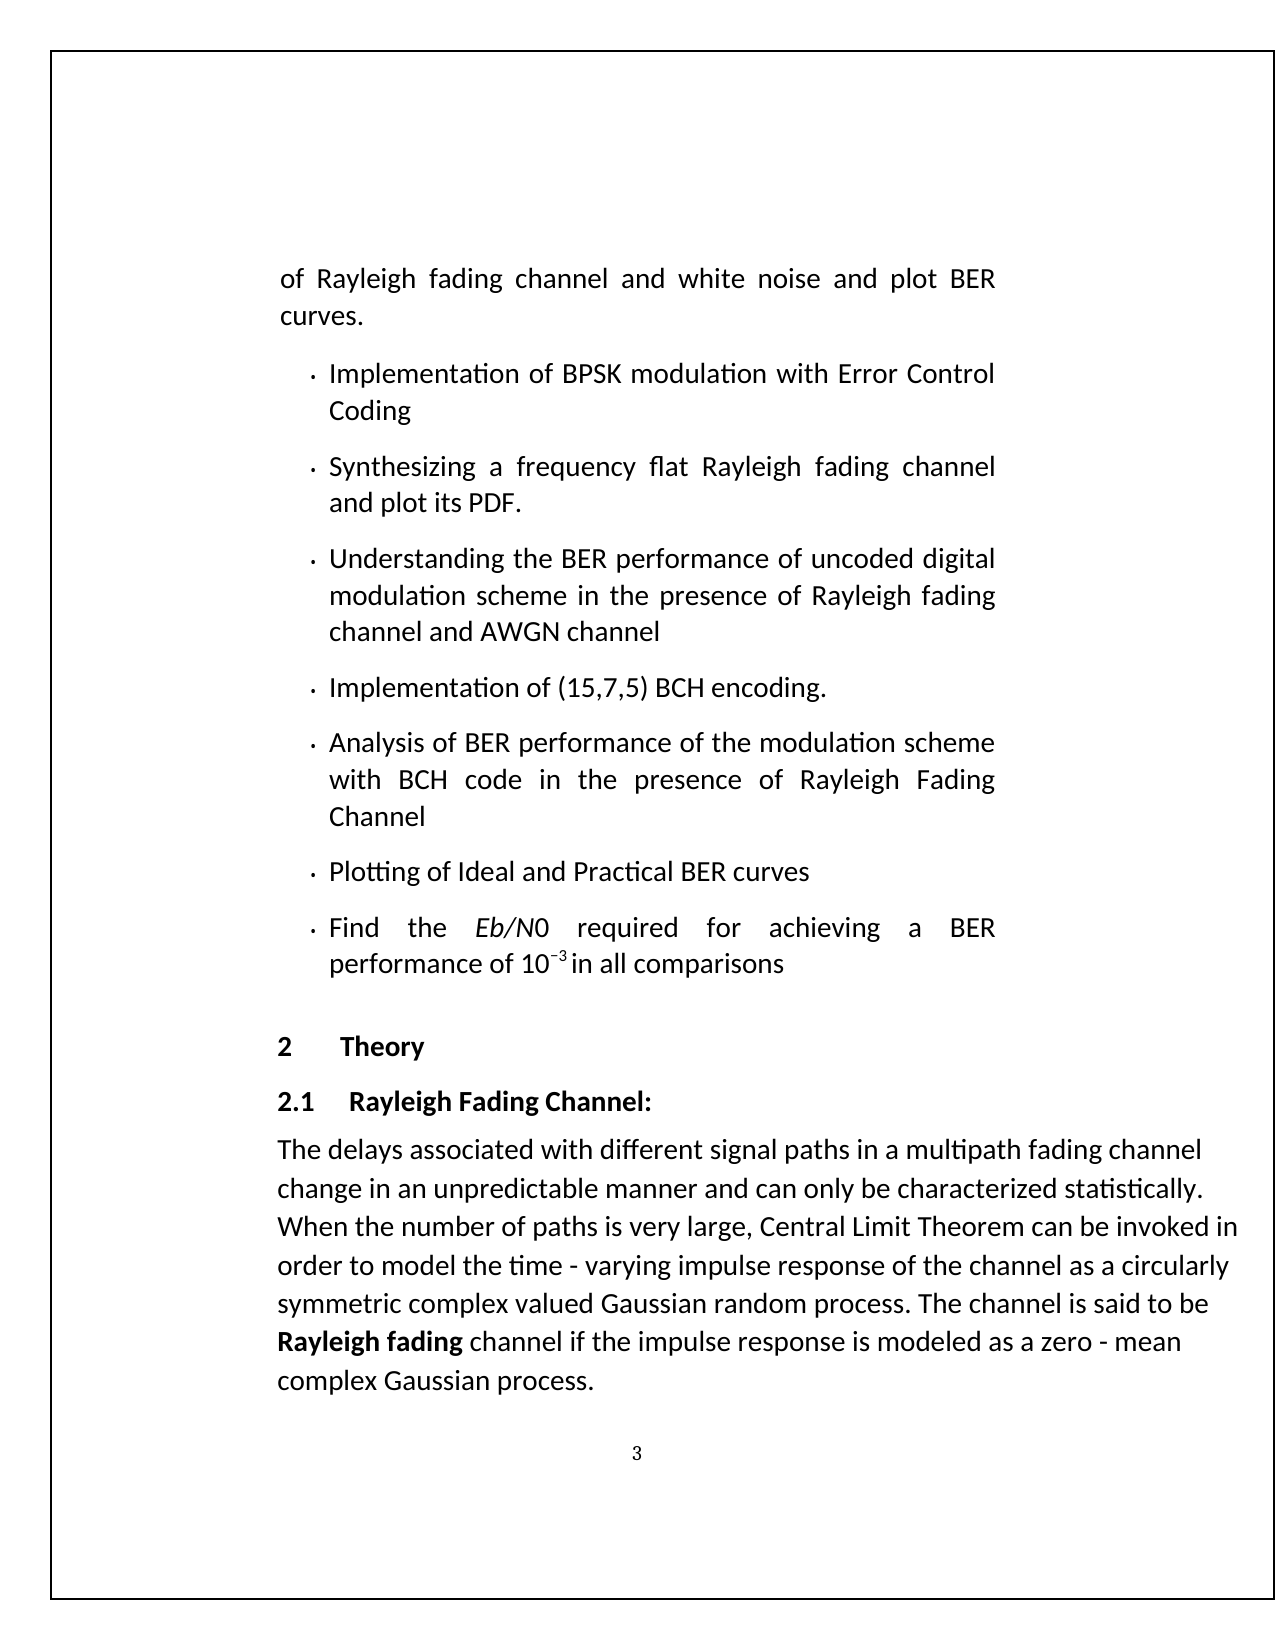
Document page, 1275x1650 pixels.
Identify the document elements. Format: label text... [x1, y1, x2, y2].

list Implementation of BPSK modulation with Error Control Coding [308, 356, 996, 428]
list Implementation of (15,7,5) BCH encoding. [308, 669, 996, 704]
list Understanding the BER performance of uncoded digital modulation scheme in the presence of Rayleigh fading channel and AWGN channel [308, 540, 996, 649]
list Find the Eb/N0 required for achieving a BER performance of 10−3 in all comparisons [308, 909, 996, 981]
list Synthesizing a frequency flat Rayleigh fading channel and plot its PDF. [308, 448, 996, 520]
subtitle 2 Theory [277, 1028, 995, 1064]
list Analysis of BER performance of the modulation scheme with BCH code in the presence of Rayleigh Fading Channel [308, 724, 996, 833]
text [279, 260, 996, 332]
text 2.1 Rayleigh Fading Channel: [277, 1083, 1273, 1118]
list Plotting of Ideal and Practical BER curves [308, 853, 996, 889]
text The delays associated with different signal paths in a multipath fading channel change in an unpredictable manner and can only be characterized statistically. When the number of paths is very large, Central Limit Theorem can be invoked in order to model the time - varying impulse response of the channel as a circularly symmetric complex valued Gaussian random process. The channel is said to be Rayleigh fading channel if the impulse response is modeled as a zero - mean complex Gaussian process. [277, 1131, 1273, 1398]
